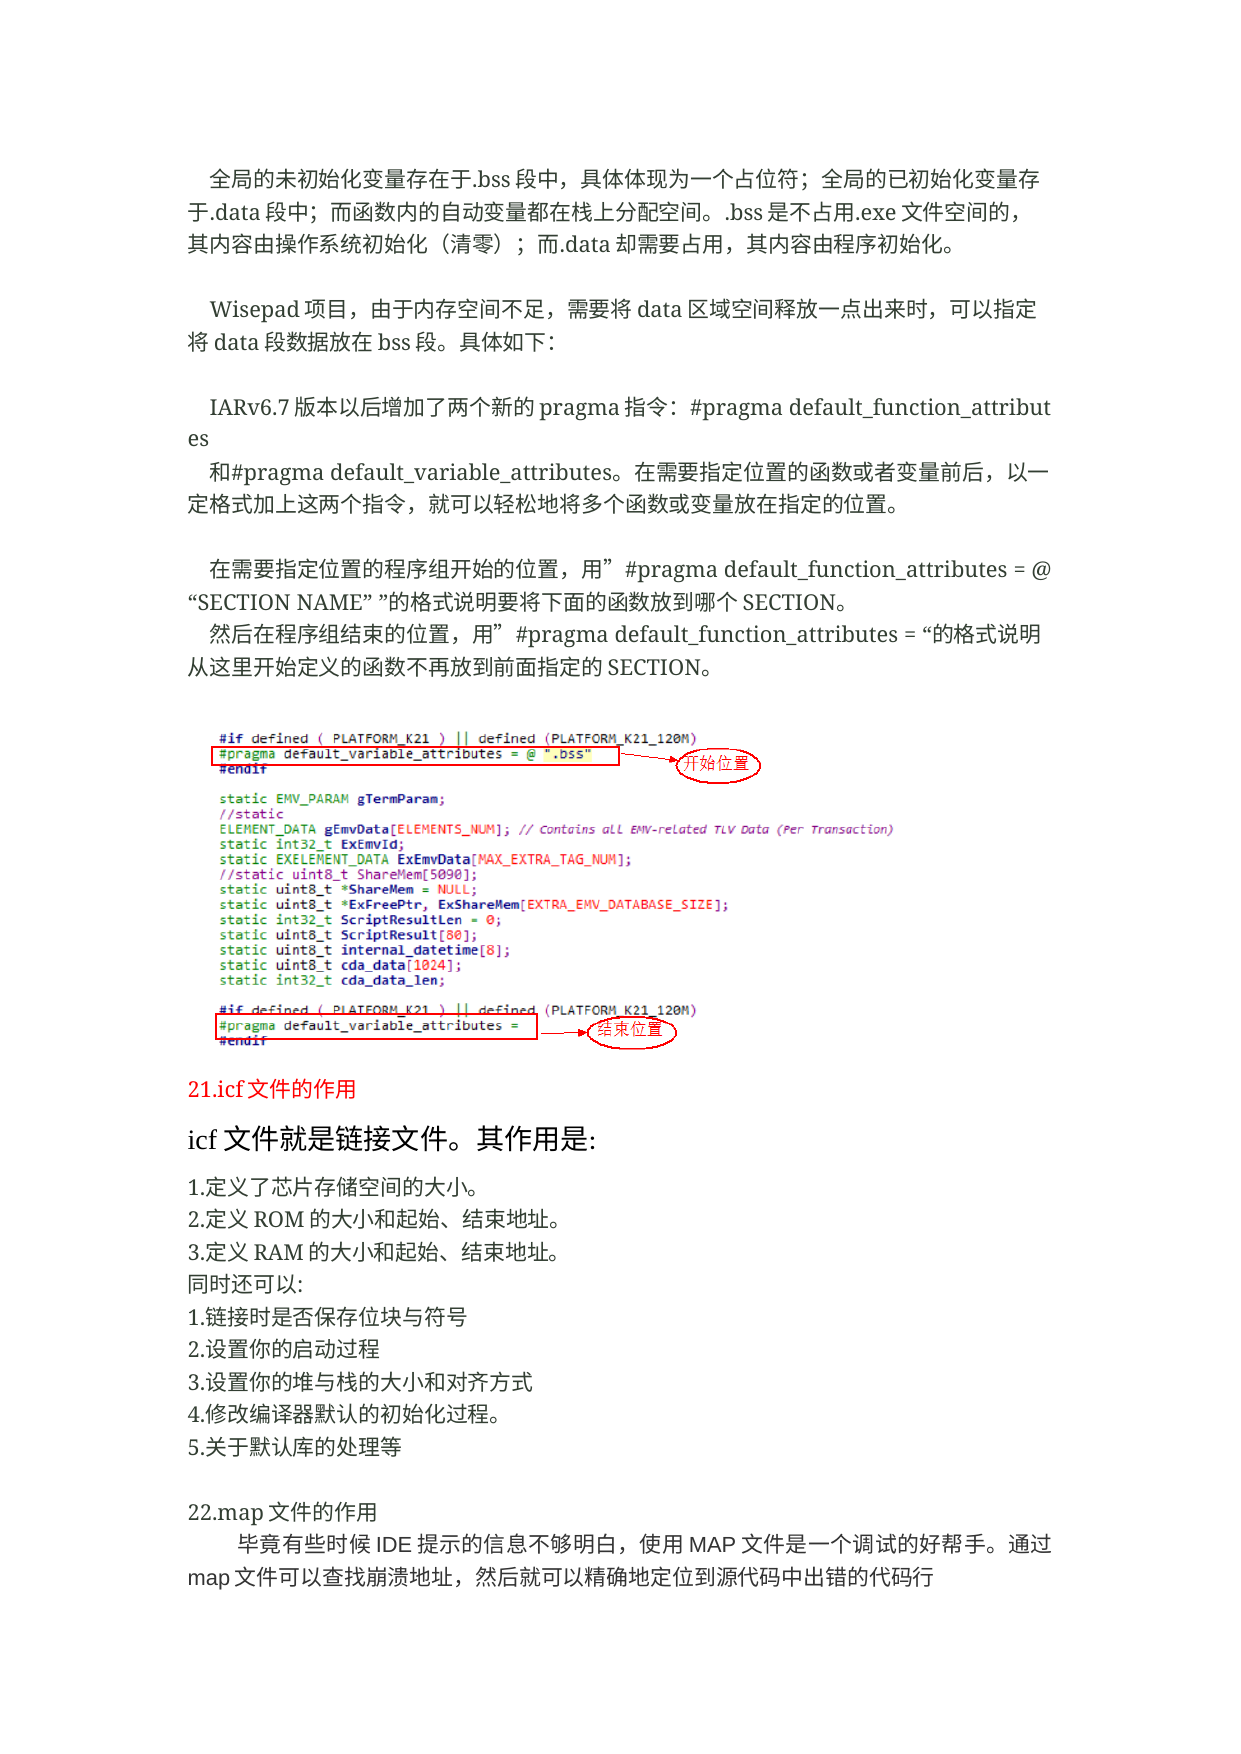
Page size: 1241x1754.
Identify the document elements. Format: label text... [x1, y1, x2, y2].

text 21.icf文件的作用 [187, 1072, 1053, 1104]
text 全局的未初始化变量存在于.bss段中，具体体现为一个占位符；全局的已初始化变量存于.data段中；而函数内的自动变量都在栈上分配空间。.bss是不占用.exe文件空间的，其内容由操作系统初始化（清零）；而.data却需要占用，其内容由程序初始化。 [187, 162, 1053, 259]
text 5.关于默认库的处理等 [187, 1429, 1053, 1462]
text 2.设置你的启动过程 [187, 1332, 1053, 1364]
text 4.修改编译器默认的初始化过程。 [187, 1397, 1053, 1429]
text 毕竟有些时候IDE提示的信息不够明白，使用MAP文件是一个调试的好帮手。通过map文件可以查找崩溃地址，然后就可以精确地定位到源代码中出错的代码行 [187, 1527, 1053, 1592]
text 和#pragma default_variable_attributes。在需要指定位置的函数或者变量前后，以一定格式加上这两个指令，就可以轻松地将多个函数或变量放在指定的位置。 [187, 454, 1053, 519]
text 1.链接时是否保存位块与符号 [187, 1299, 1053, 1332]
text 在需要指定位置的程序组开始的位置，用”#pragma default_function_attributes = @“SECTION NAME” ”的格式说明要将下面的函数放到哪个SECTION。 [187, 552, 1053, 617]
text icf文件就是链接文件。其作用是: [187, 1104, 1053, 1169]
text 1.定义了芯片存储空间的大小。 [187, 1169, 1053, 1202]
text 3.设置你的堆与栈的大小和对齐方式 [187, 1364, 1053, 1397]
text 22.map文件的作用 [187, 1494, 1053, 1527]
text 2.定义ROM的大小和起始、结束地址。 [187, 1202, 1053, 1234]
text 然后在程序组结束的位置，用”#pragma default_function_attributes = “的格式说明从这里开始定义的函数不再放到前面指定的SECTION。 [187, 617, 1053, 682]
text 3.定义RAM的大小和起始、结束地址。 [187, 1234, 1053, 1267]
picture [209, 723, 1075, 1063]
text Wisepad项目，由于内存空间不足，需要将data区域空间释放一点出来时，可以指定将data段数据放在bss段。具体如下： [187, 292, 1053, 357]
text 同时还可以: [187, 1267, 1053, 1299]
text IARv6.7版本以后增加了两个新的pragma指令：#pragma default_function_attributes [187, 389, 1053, 454]
